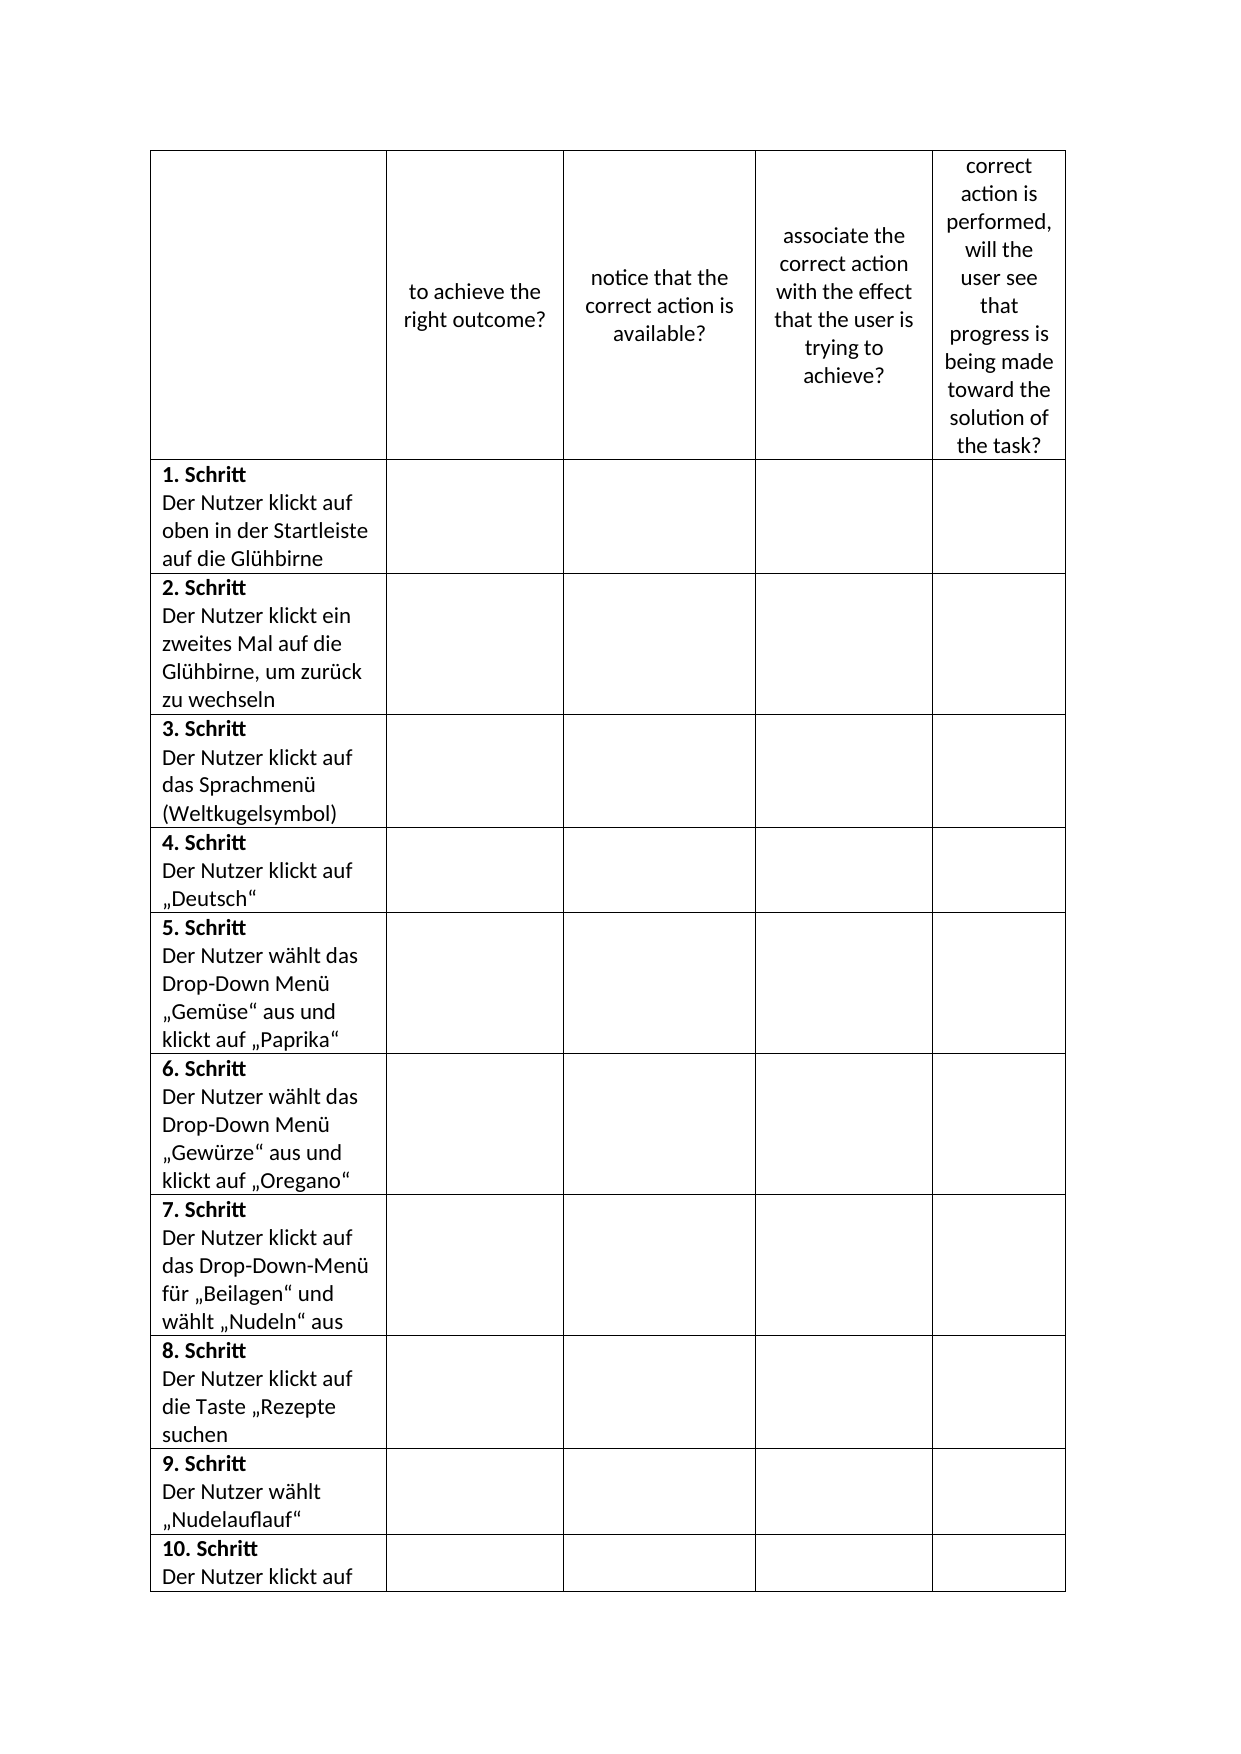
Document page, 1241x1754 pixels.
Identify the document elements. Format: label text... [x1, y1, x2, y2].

table_cell [387, 1054, 563, 1194]
table_cell 3. Schritt Der Nutzer klickt auf das Sprachmenü (Weltkugelsymbol) [151, 715, 386, 827]
table_cell [564, 913, 755, 1053]
table_cell [933, 460, 1065, 572]
table_cell 9. Schritt Der Nutzer wählt „Nudelauflauf“ [151, 1449, 386, 1533]
table_cell [933, 913, 1065, 1053]
table_cell [564, 460, 755, 572]
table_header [756, 151, 932, 459]
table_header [387, 151, 563, 459]
table_cell [564, 828, 755, 912]
table_cell [564, 1336, 755, 1448]
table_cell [151, 1535, 386, 1591]
table_cell 6. Schritt Der Nutzer wählt das Drop-Down Menü „Gewürze“ aus und klickt auf „Oregano“ [151, 1054, 386, 1194]
table_cell [756, 913, 932, 1053]
table_cell [933, 1054, 1065, 1194]
table_cell 5. Schritt Der Nutzer wählt das Drop-Down Menü „Gemüse“ aus und klickt auf „Paprika“ [151, 913, 386, 1053]
table_cell [564, 1535, 755, 1591]
table_cell [756, 574, 932, 713]
table_cell [387, 1336, 563, 1448]
table_cell [756, 1449, 932, 1533]
table_cell [933, 1195, 1065, 1335]
table_cell 4. Schritt Der Nutzer klickt auf „Deutsch“ [151, 828, 386, 912]
table_cell [387, 828, 563, 912]
table_cell [933, 715, 1065, 827]
table_cell 7. Schritt Der Nutzer klickt auf das Drop-Down-Menü für „Beilagen“ und wählt „Nudeln“ aus [151, 1195, 386, 1335]
table_cell [564, 574, 755, 713]
table_cell [756, 715, 932, 827]
table_cell [564, 715, 755, 827]
table_cell 1. Schritt Der Nutzer klickt auf oben in der Startleiste auf die Glühbirne [151, 460, 386, 572]
table_cell [933, 1535, 1065, 1591]
table_cell [564, 1195, 755, 1335]
table_cell 8. Schritt Der Nutzer klickt auf die Taste „Rezepte suchen [151, 1336, 386, 1448]
table_cell [933, 828, 1065, 912]
table_cell 2. Schritt Der Nutzer klickt ein zweites Mal auf die Glühbirne, um zurück zu wechseln [151, 574, 386, 713]
table_cell [756, 1054, 932, 1194]
table_cell [387, 913, 563, 1053]
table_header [564, 151, 755, 459]
table_cell [756, 460, 932, 572]
table_cell [756, 1336, 932, 1448]
table_cell [756, 828, 932, 912]
table_cell [387, 1195, 563, 1335]
table_cell [387, 574, 563, 713]
table_cell [756, 1535, 932, 1591]
table_cell [564, 1449, 755, 1533]
table_cell [933, 1336, 1065, 1448]
table_cell [933, 1449, 1065, 1533]
table_cell [933, 574, 1065, 713]
table_cell [387, 715, 563, 827]
table_cell [387, 1449, 563, 1533]
table_header [151, 151, 386, 459]
table_cell [756, 1195, 932, 1335]
table_cell [564, 1054, 755, 1194]
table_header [933, 151, 1065, 459]
table_cell [387, 460, 563, 572]
table_cell [387, 1535, 563, 1591]
